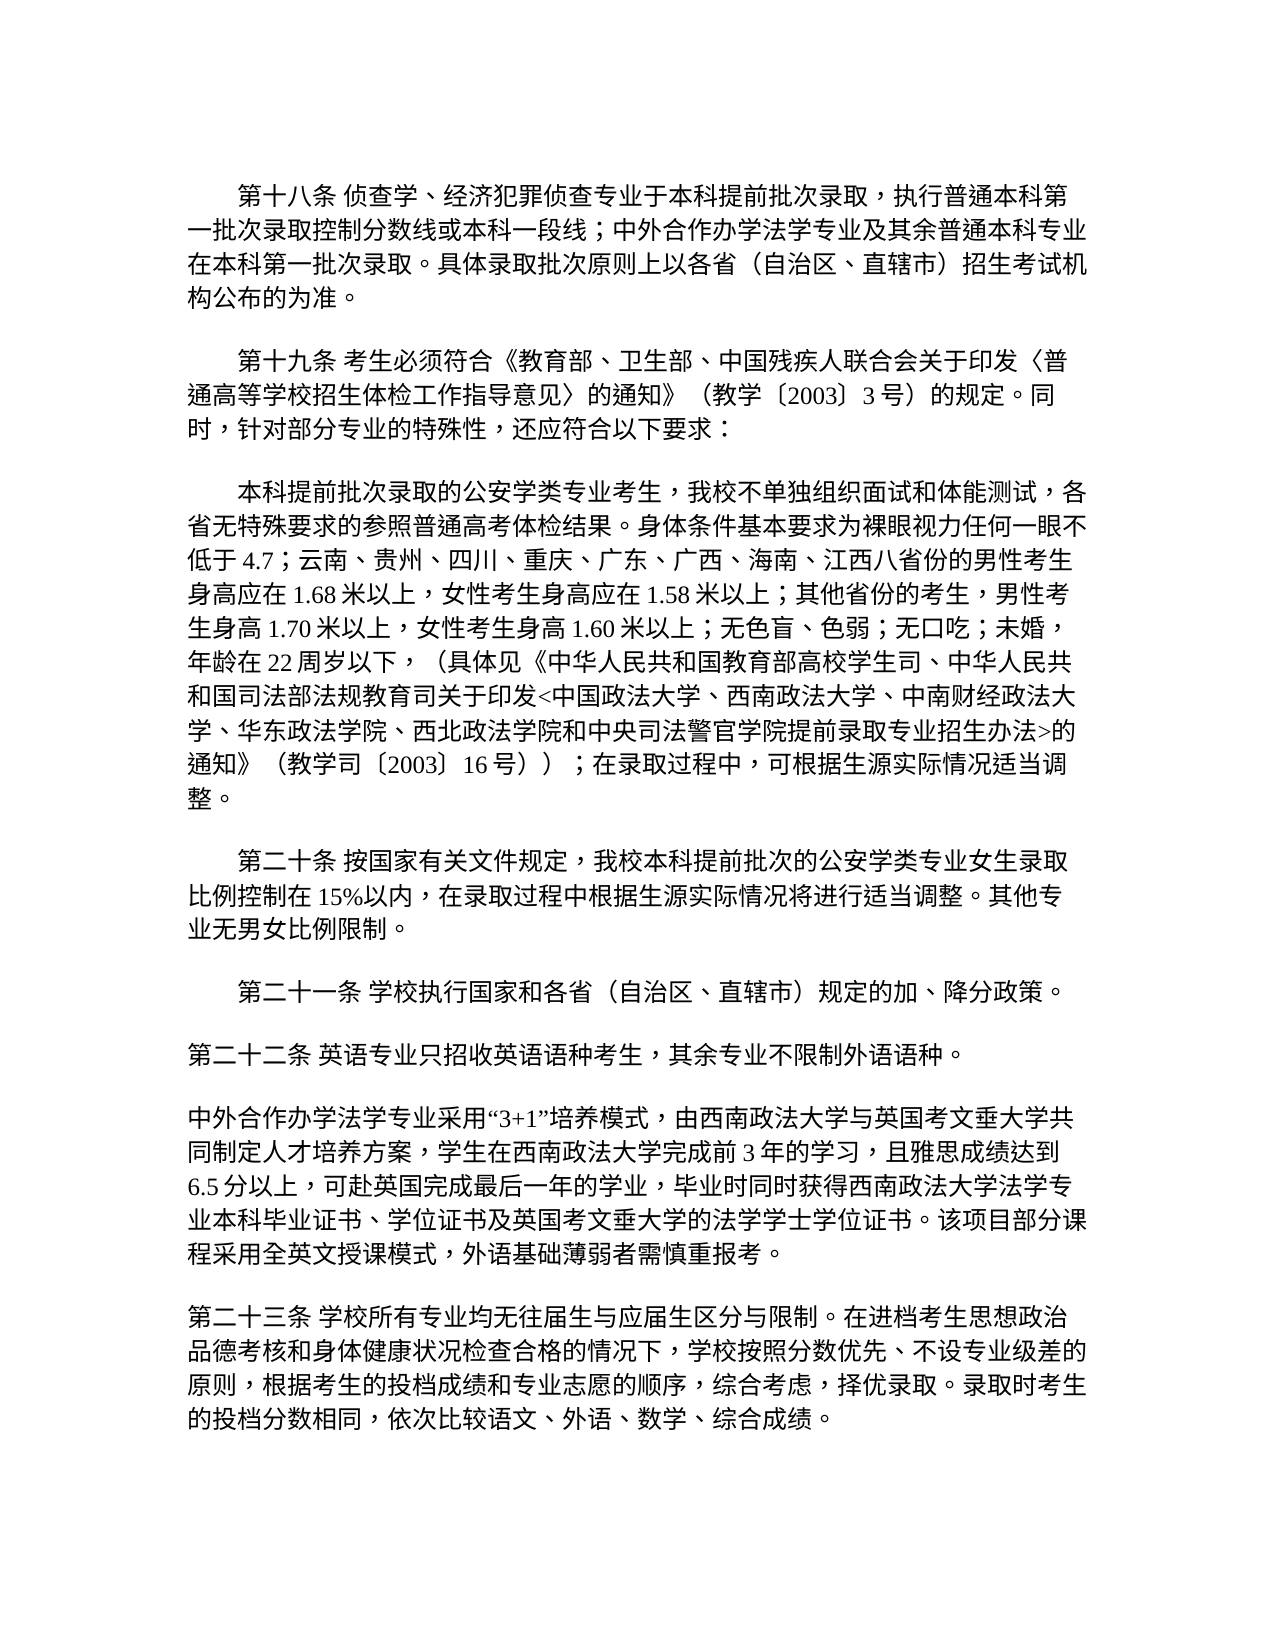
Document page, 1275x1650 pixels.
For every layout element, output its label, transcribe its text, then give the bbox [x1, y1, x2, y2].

text 本科提前批次录取的公安学类专业考生，我校不单独组织面试和体能测试，各省无特殊要求的参照普通高考体检结果。身体条件基本要求为裸眼视力任何一眼不低于4.7；云南、贵州、四川、重庆、广东、广西、海南、江西八省份的男性考生身高应在1.68米以上，女性考生身高应在1.58米以上；其他省份的考生，男性考生身高1.70米以上，女性考生身高1.60米以上；无色盲、色弱；无口吃；未婚，年龄在22周岁以下，（具体见《中华人民共和国教育部高校学生司、中华人民共和国司法部法规教育司关于印发<中国政法大学、西南政法大学、中南财经政法大学、华东政法学院、西北政法学院和中央司法警官学院提前录取专业招生办法>的通知》（教学司〔2003〕16号））；在录取过程中，可根据生源实际情况适当调整。 [187, 475, 1087, 815]
text 第二十二条 英语专业只招收英语语种考生，其余专业不限制外语语种。 [187, 1038, 1087, 1072]
text 中外合作办学法学专业采用“3+1”培养模式，由西南政法大学与英国考文垂大学共同制定人才培养方案，学生在西南政法大学完成前3年的学习，且雅思成绩达到6.5分以上，可赴英国完成最后一年的学业，毕业时同时获得西南政法大学法学专业本科毕业证书、学位证书及英国考文垂大学的法学学士学位证书。该项目部分课程采用全英文授课模式，外语基础薄弱者需慎重报考。 [187, 1101, 1087, 1271]
text 第二十三条 学校所有专业均无往届生与应届生区分与限制。在进档考生思想政治品德考核和身体健康状况检查合格的情况下，学校按照分数优先、不设专业级差的原则，根据考生的投档成绩和专业志愿的顺序，综合考虑，择优录取。录取时考生的投档分数相同，依次比较语文、外语、数学、综合成绩。 [187, 1300, 1087, 1436]
text 第十八条 侦查学、经济犯罪侦查专业于本科提前批次录取，执行普通本科第一批次录取控制分数线或本科一段线；中外合作办学法学专业及其余普通本科专业在本科第一批次录取。具体录取批次原则上以各省（自治区、直辖市）招生考试机构公布的为准。 [187, 179, 1087, 315]
text 第二十条 按国家有关文件规定，我校本科提前批次的公安学类专业女生录取比例控制在15%以内，在录取过程中根据生源实际情况将进行适当调整。其他专业无男女比例限制。 [187, 844, 1087, 946]
text 第十九条 考生必须符合《教育部、卫生部、中国残疾人联合会关于印发〈普通高等学校招生体检工作指导意见〉的通知》（教学〔2003〕3号）的规定。同时，针对部分专业的特殊性，还应符合以下要求： [187, 344, 1087, 446]
text 第二十一条 学校执行国家和各省（自治区、直辖市）规定的加、降分政策。 [187, 975, 1087, 1009]
